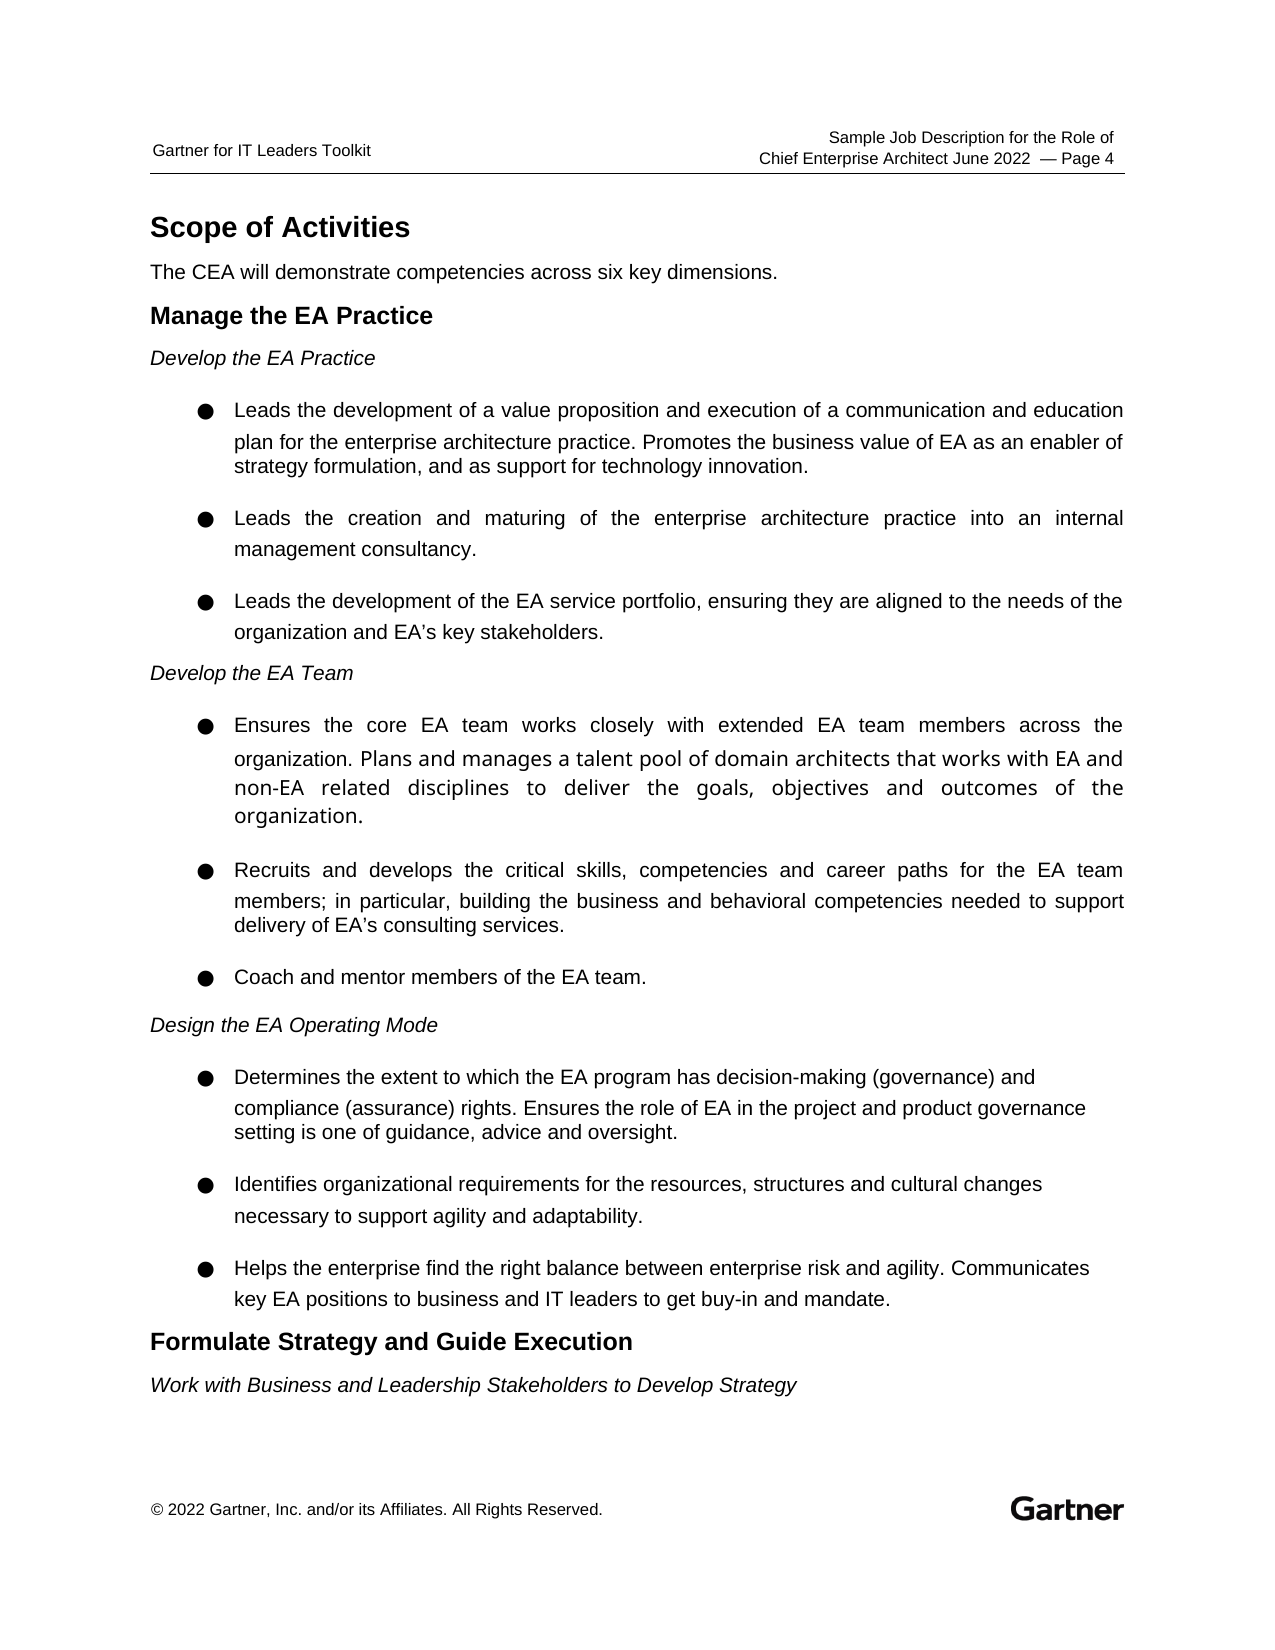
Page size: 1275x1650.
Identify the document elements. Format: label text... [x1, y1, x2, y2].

subtitle Manage the EA Practice [150, 301, 1125, 329]
list Coach and mentor members of the EA team. [196, 953, 1125, 996]
list Determines the extent to which the EA program has decision-making (governance) and compliance (assurance) rights. Ensures the role of EA in the project and product governance setting is one of guidance, advice and oversight. [196, 1053, 1125, 1144]
subtitle Formulate Strategy and Guide Execution [150, 1327, 1125, 1356]
text Develop the EA Practice [150, 346, 1125, 370]
text Work with Business and Leadership Stakeholders to Develop Strategy [150, 1373, 1125, 1397]
list Leads the creation and maturing of the enterprise architecture practice into an internal management consultancy. [196, 494, 1125, 561]
list Leads the development of a value proposition and execution of a communication and education plan for the enterprise architecture practice. Promotes the business value of EA as an enabler of strategy formulation, and as support for technology innovation. [196, 387, 1125, 477]
subtitle Scope of Activities [150, 210, 1125, 243]
list Recruits and develops the critical skills, competencies and career paths for the EA team members; in particular, building the business and behavioral competencies needed to support delivery of EA’s consulting services. [196, 846, 1125, 937]
text The CEA will demonstrate competencies across six key dimensions. [150, 260, 1125, 284]
list Ensures the core EA team works closely with extended EA team members across the organization. Plans and manages a talent pool of domain architects that works with EA and non-EA related disciplines to deliver the goals, objectives and outcomes of the organization. [196, 701, 1125, 829]
list Leads the development of the EA service portfolio, ensuring they are aligned to the needs of the organization and EA’s key stakeholders. [196, 577, 1125, 644]
text Design the EA Operating Mode [150, 1013, 1125, 1037]
list Helps the enterprise find the right balance between enterprise risk and agility. Communicates key EA positions to business and IT leaders to get buy-in and mandate. [196, 1244, 1125, 1311]
text Develop the EA Team [150, 661, 1125, 685]
list Identifies organizational requirements for the resources, structures and cultural changes necessary to support agility and adaptability. [196, 1161, 1125, 1227]
